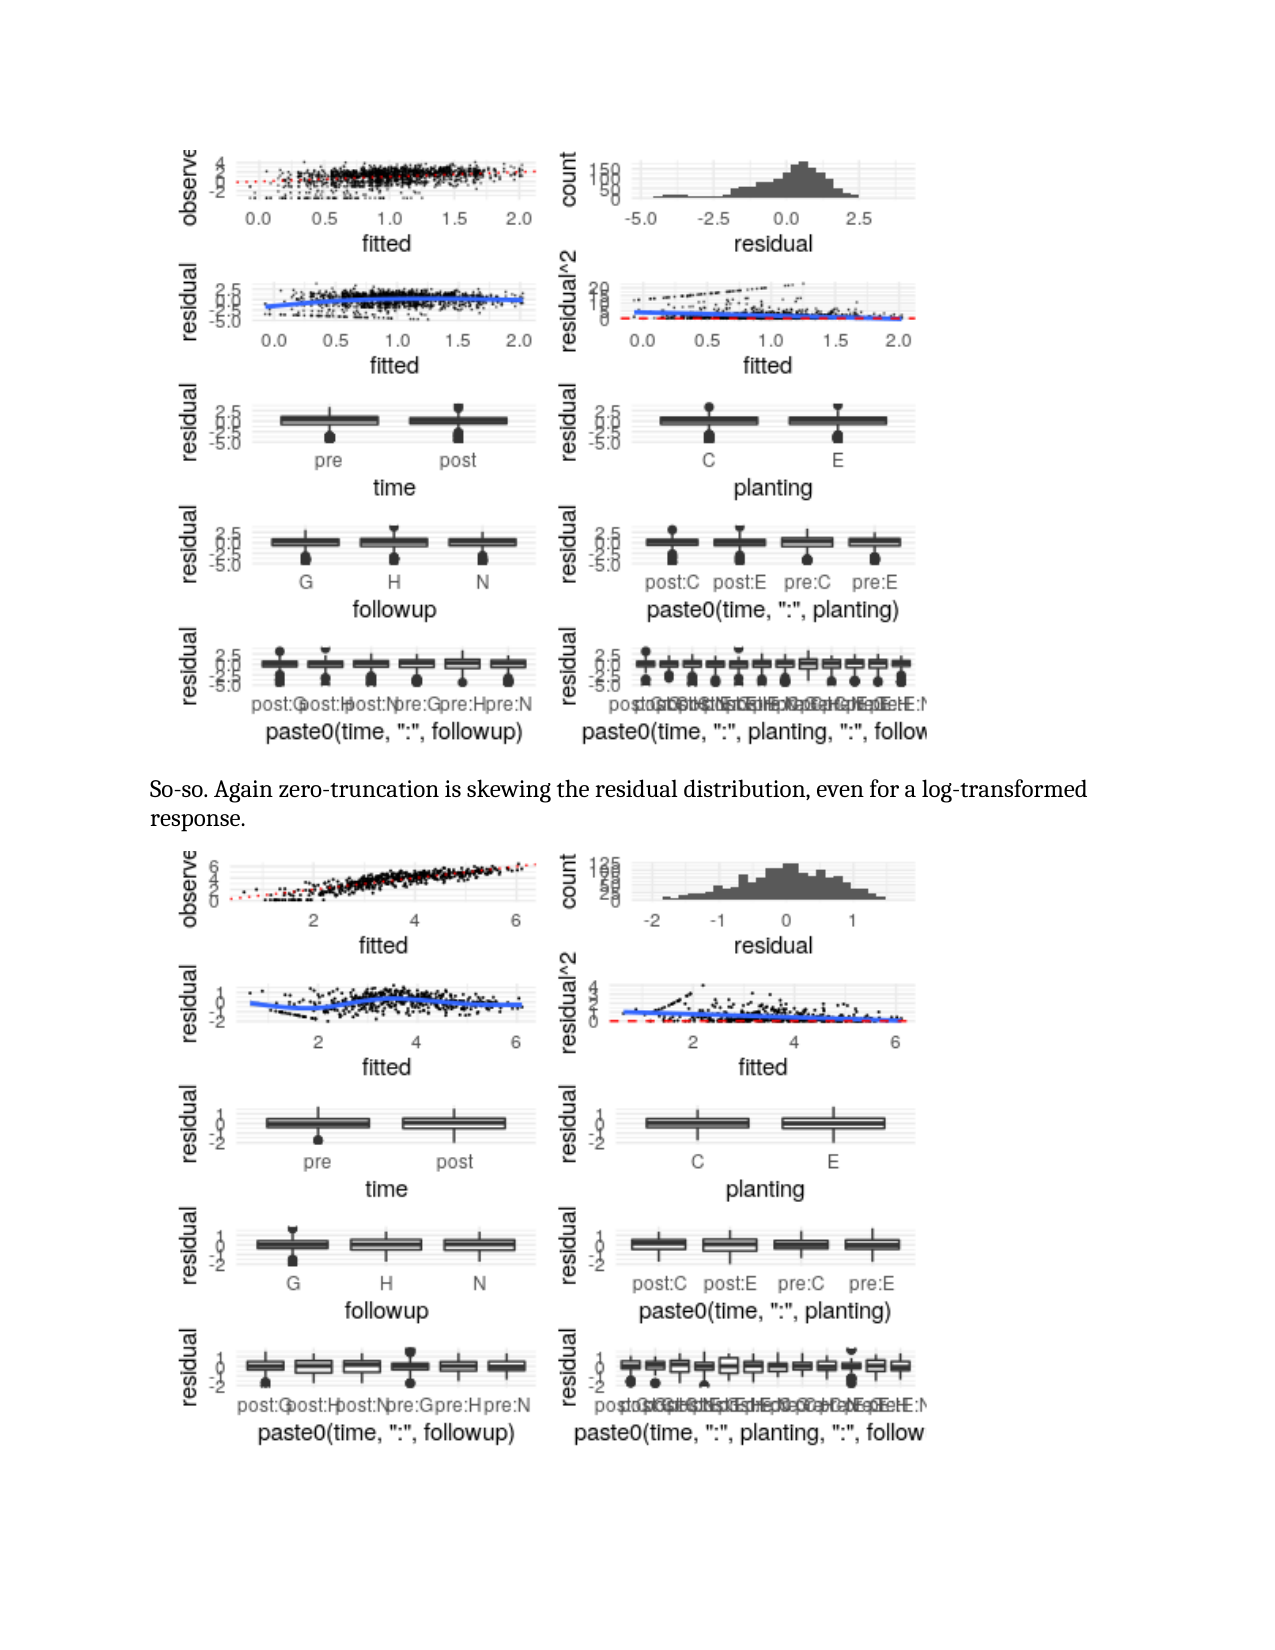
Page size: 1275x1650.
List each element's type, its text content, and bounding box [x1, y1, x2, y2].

picture [168, 150, 927, 757]
text So-so. Again zero-truncation is skewing the residual distribution, even for a log-transformed response. [150, 775, 1125, 833]
picture [168, 851, 927, 1458]
